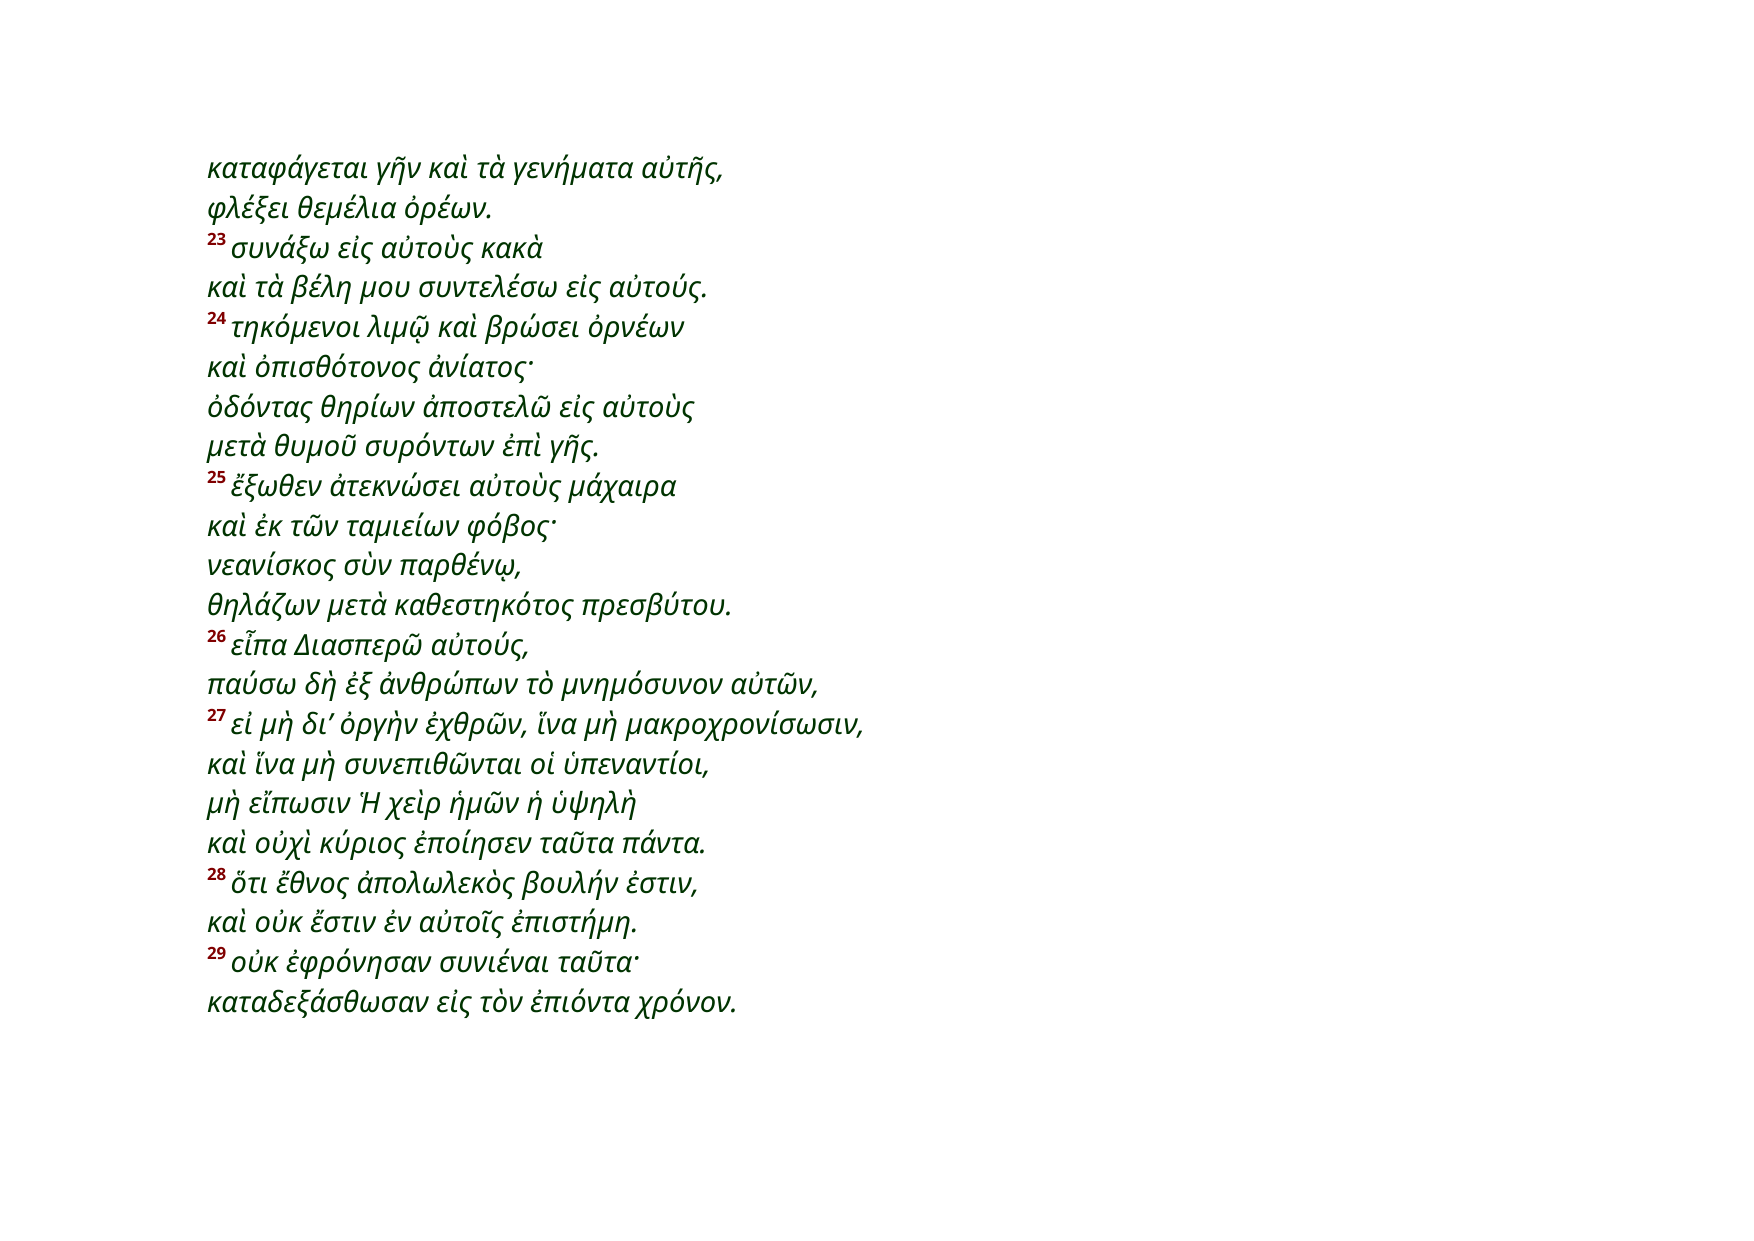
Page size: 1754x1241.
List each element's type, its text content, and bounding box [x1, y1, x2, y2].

text 26 εἶπα Διασπερῶ αὐτούς, παύσω δὴ ἐξ ἀνθρώπων τὸ μνημόσυνον αὐτῶν, [207, 624, 1606, 703]
text 25 ἔξωθεν ἀτεκνώσει αὐτοὺς μάχαιρα καὶ ἐκ τῶν ταμιείων φόβος· νεανίσκος σὺν παρθένῳ, θηλάζων μετὰ καθεστηκότος πρεσβύτου. [207, 465, 1606, 624]
text 28 ὅτι ἔθνος ἀπολωλεκὸς βουλήν ἐστιν, καὶ οὐκ ἔστιν ἐν αὐτοῖς ἐπιστήμη. [207, 862, 1606, 941]
text 23 συνάξω εἰς αὐτοὺς κακὰ καὶ τὰ βέλη μου συντελέσω εἰς αὐτούς. [207, 227, 1606, 306]
text 24 τηκόμενοι λιμῷ καὶ βρώσει ὀρνέων καὶ ὀπισθότονος ἀνίατος· ὀδόντας θηρίων ἀποστελῶ εἰς αὐτοὺς μετὰ θυμοῦ συρόντων ἐπὶ γῆς. [207, 306, 1606, 465]
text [207, 148, 1606, 227]
text 29 οὐκ ἐφρόνησαν συνιέναι ταῦτα· καταδεξάσθωσαν εἰς τὸν ἐπιόντα χρόνον. [207, 941, 1606, 1021]
text 27 εἰ μὴ δι’ ὀργὴν ἐχθρῶν, ἵνα μὴ μακροχρονίσωσιν, καὶ ἵνα μὴ συνεπιθῶνται οἱ ὑπεναντίοι, μὴ εἴπωσιν Ἡ χεὶρ ἡμῶν ἡ ὑψηλὴ καὶ οὐχὶ κύριος ἐποίησεν ταῦτα πάντα. [207, 703, 1606, 862]
